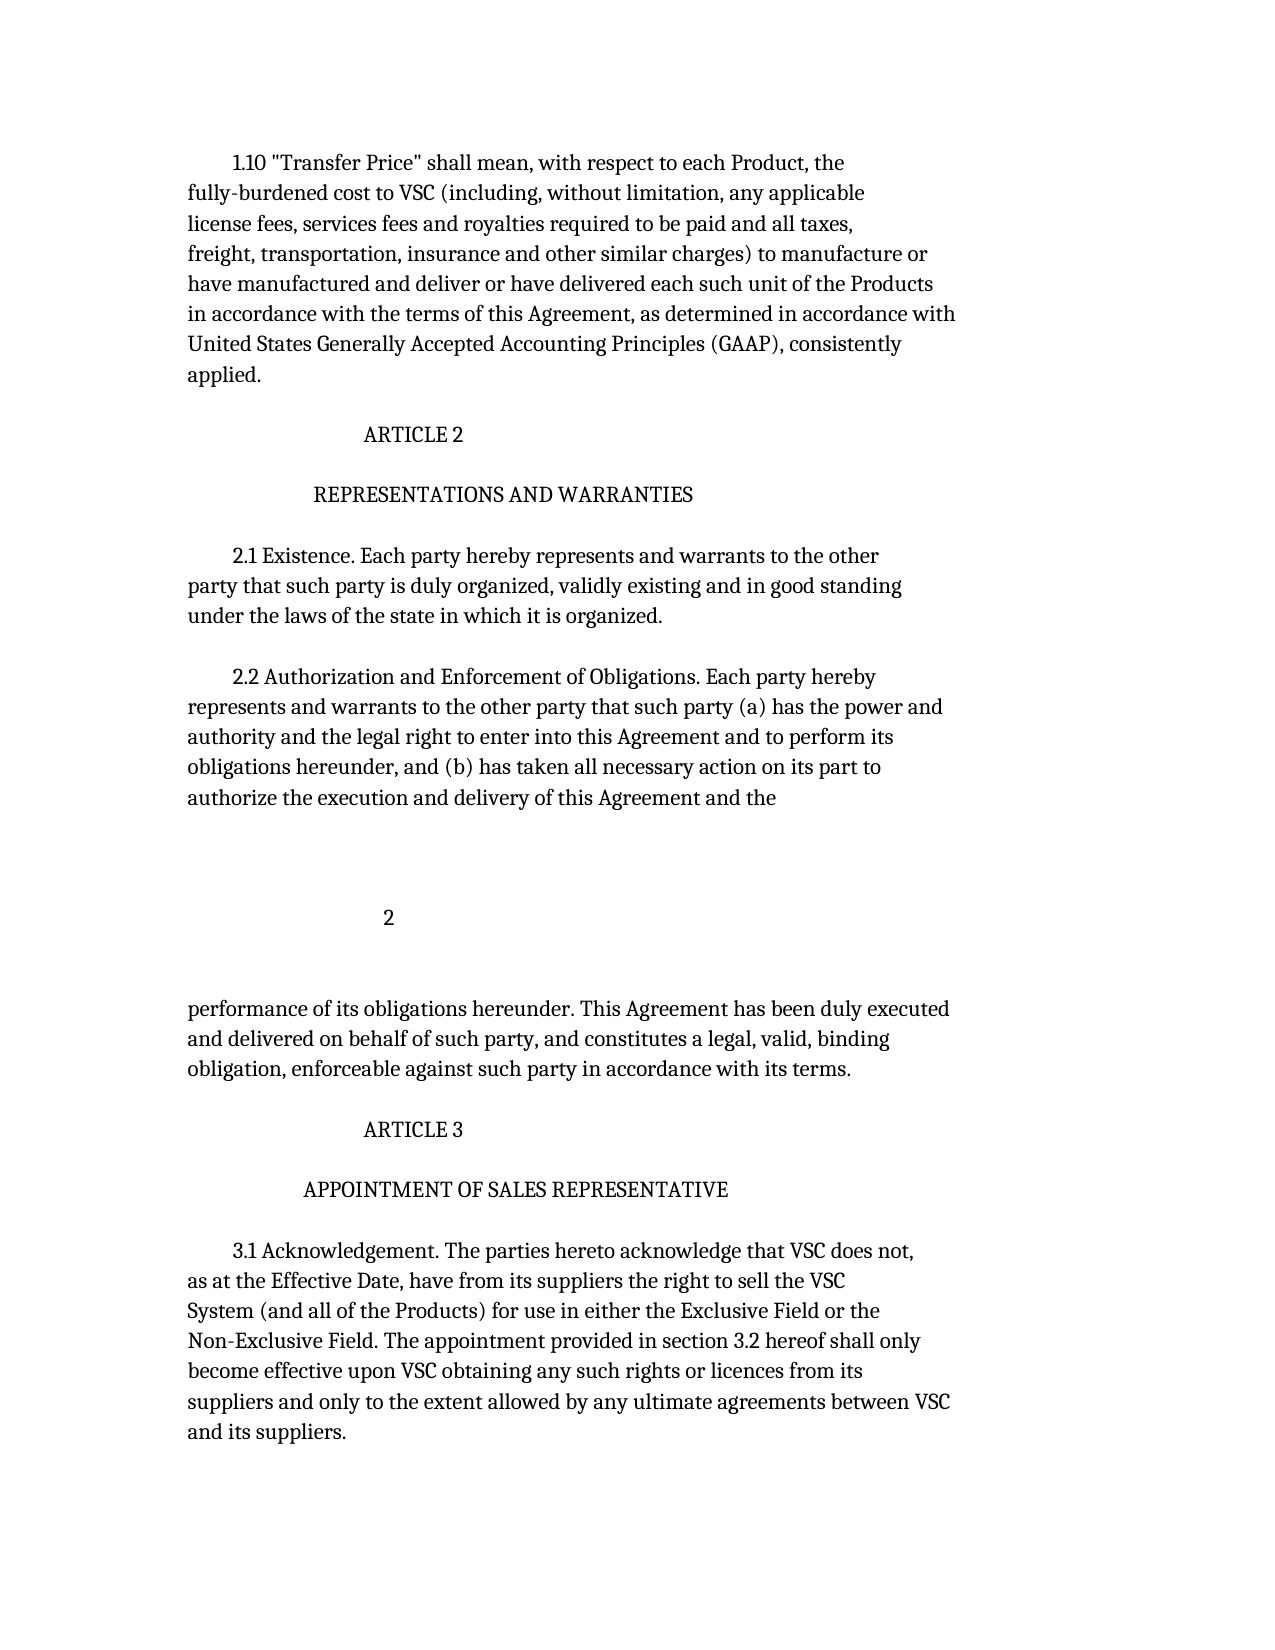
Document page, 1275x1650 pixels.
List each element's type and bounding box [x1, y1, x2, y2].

text [187, 150, 1087, 1475]
